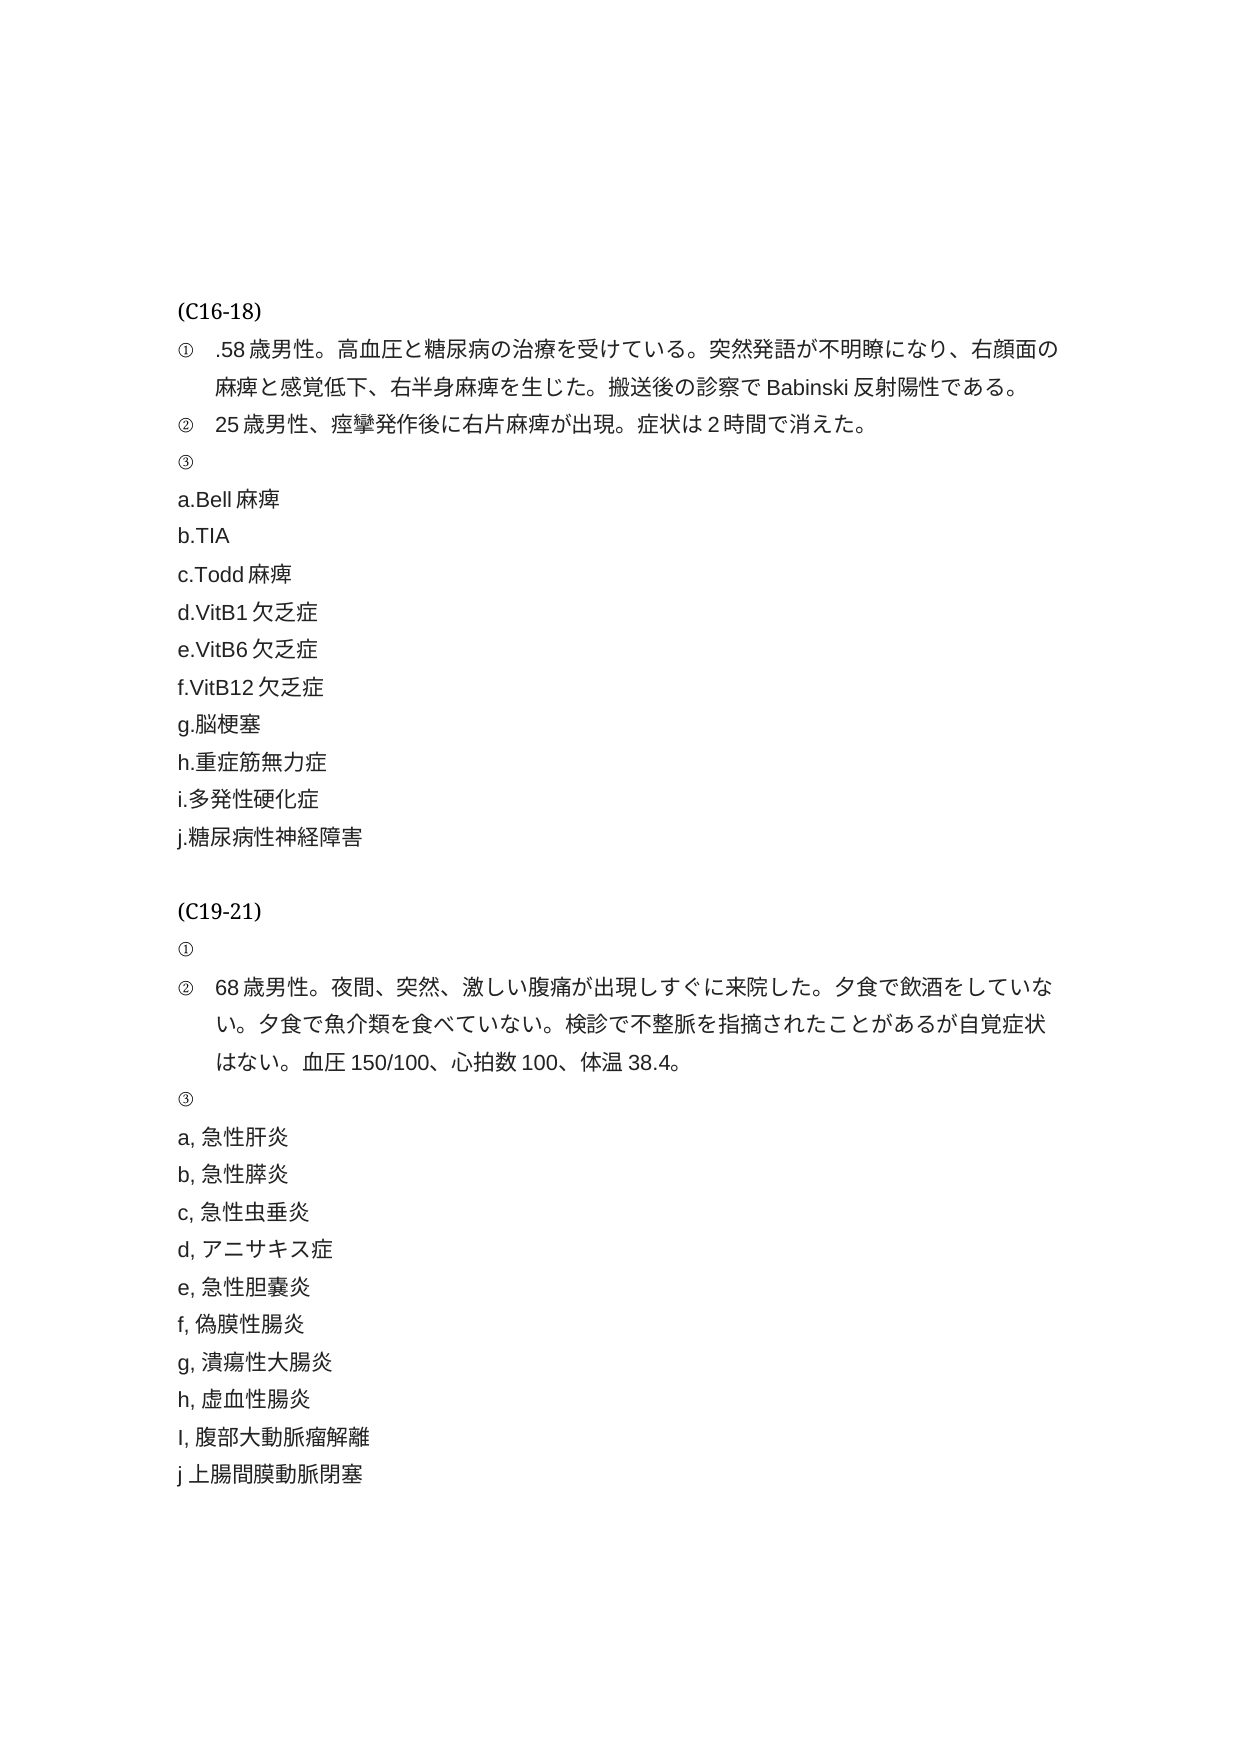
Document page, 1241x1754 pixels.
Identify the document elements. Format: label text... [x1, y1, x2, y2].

text a.Bell麻痺 b.TIA c.Todd麻痺 d.VitB1欠乏症 e.VitB6欠乏症 f.VitB12欠乏症 g.脳梗塞 h.重症筋無力症 i.多発性硬化症 j.糖尿病性神経障害 [177, 479, 1063, 854]
list 25歳男性、痙攣発作後に右片麻痺が出現。症状は2時間で消えた。 [177, 404, 1063, 442]
text a, 急性肝炎 b, 急性膵炎 c, 急性虫垂炎 d, アニサキス症 e, 急性胆嚢炎 f, 偽膜性腸炎 g, 潰瘍性大腸炎 h, 虚血性腸炎 I, 腹部大動脈瘤解離 j 上腸間膜動脈閉塞 [177, 1117, 1063, 1492]
list .58歳男性。高血圧と糖尿病の治療を受けている。突然発語が不明瞭になり、右顔面の麻痺と感覚低下、右半身麻痺を生じた。搬送後の診察でBabinski反射陽性である。 [177, 329, 1063, 404]
list 68歳男性。夜間、突然、激しい腹痛が出現しすぐに来院した。夕食で飲酒をしていない。夕食で魚介類を食べていない。検診で不整脈を指摘されたことがあるが自覚症状はない。血圧150/100、心拍数100、体温38.4。 [177, 967, 1063, 1079]
text (C16-18) [177, 292, 1063, 329]
text (C19-21) [177, 892, 1063, 929]
